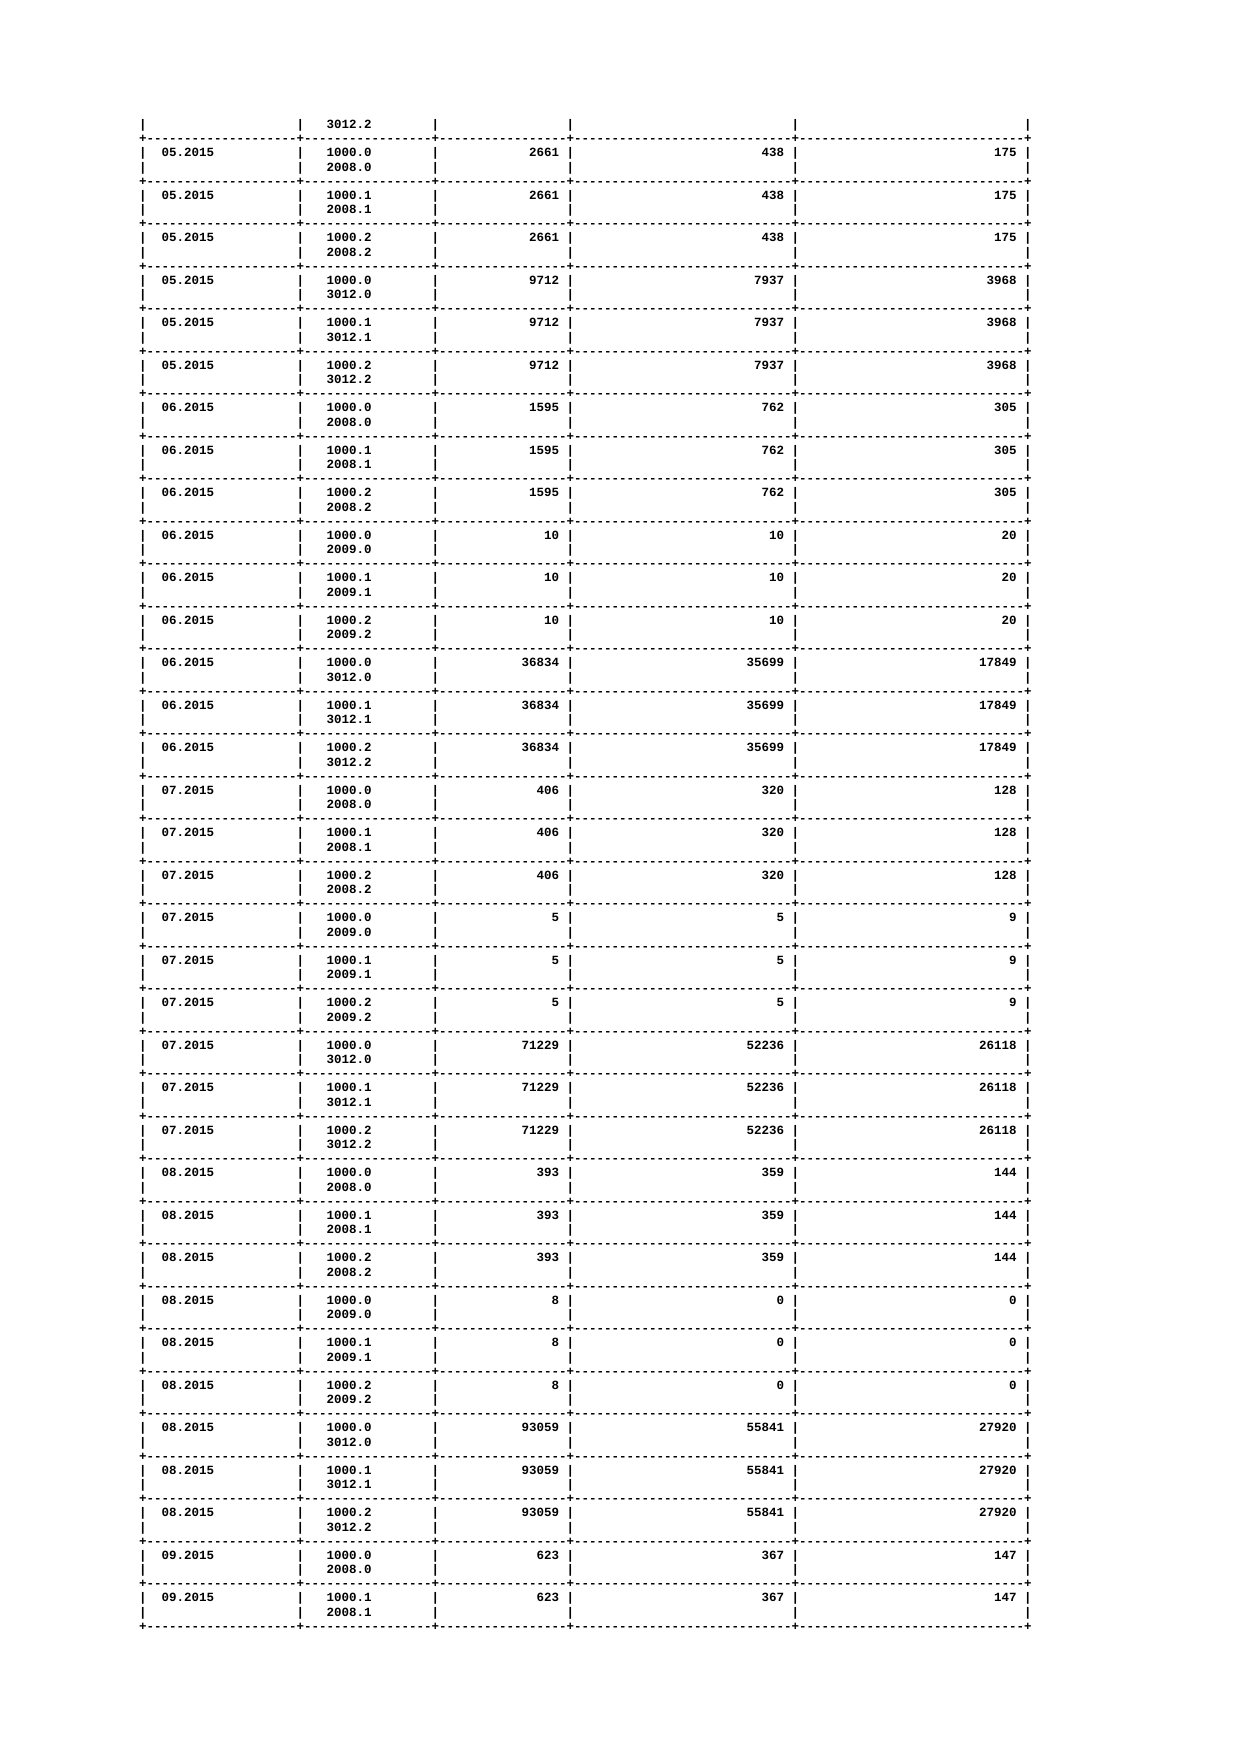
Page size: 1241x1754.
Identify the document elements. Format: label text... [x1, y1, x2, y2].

text | | 3012.0 | | | | [139, 671, 1101, 685]
text | 06.2015 | 1000.0 | 36834 | 35699 | 17849 | [139, 656, 1101, 671]
text +--------------------+-----------------+-----------------+-----------------------------+------------------------------+ [139, 1237, 1101, 1251]
text | | 2009.0 | | | | [139, 543, 1101, 557]
text | | 2008.0 | | | | [139, 416, 1101, 430]
text | | 2008.2 | | | | [139, 501, 1101, 515]
text | | 2008.0 | | | | [139, 1181, 1101, 1195]
text | | 3012.1 | | | | [139, 331, 1101, 345]
text | | 2009.0 | | | | [139, 926, 1101, 940]
text | | 2008.0 | | | | [139, 161, 1101, 175]
text | 05.2015 | 1000.2 | 2661 | 438 | 175 | [139, 231, 1101, 246]
text | 07.2015 | 1000.1 | 406 | 320 | 128 | [139, 826, 1101, 841]
text | | 3012.1 | | | | [139, 713, 1101, 727]
text | 08.2015 | 1000.2 | 393 | 359 | 144 | [139, 1251, 1101, 1266]
text +--------------------+-----------------+-----------------+-----------------------------+------------------------------+ [139, 1067, 1101, 1081]
text | | 3012.0 | | | | [139, 1053, 1101, 1067]
text +--------------------+-----------------+-----------------+-----------------------------+------------------------------+ [139, 472, 1101, 486]
text | 08.2015 | 1000.1 | 393 | 359 | 144 | [139, 1209, 1101, 1223]
text | | 3012.1 | | | | [139, 1096, 1101, 1110]
text | | 3012.2 | | | | [139, 756, 1101, 770]
text | | 2008.0 | | | | [139, 798, 1101, 812]
text | 06.2015 | 1000.2 | 36834 | 35699 | 17849 | [139, 741, 1101, 756]
text +--------------------+-----------------+-----------------+-----------------------------+------------------------------+ [139, 1322, 1101, 1336]
text | 06.2015 | 1000.1 | 1595 | 762 | 305 | [139, 444, 1101, 458]
text | 06.2015 | 1000.1 | 10 | 10 | 20 | [139, 571, 1101, 586]
text | 07.2015 | 1000.1 | 71229 | 52236 | 26118 | [139, 1081, 1101, 1096]
text +--------------------+-----------------+-----------------+-----------------------------+------------------------------+ [139, 1152, 1101, 1166]
text | 07.2015 | 1000.0 | 71229 | 52236 | 26118 | [139, 1039, 1101, 1053]
text | 06.2015 | 1000.2 | 10 | 10 | 20 | [139, 614, 1101, 628]
text | 06.2015 | 1000.0 | 1595 | 762 | 305 | [139, 401, 1101, 416]
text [139, 1620, 1101, 1634]
text +--------------------+-----------------+-----------------+-----------------------------+------------------------------+ [139, 940, 1101, 954]
text +--------------------+-----------------+-----------------+-----------------------------+------------------------------+ [139, 515, 1101, 529]
text +--------------------+-----------------+-----------------+-----------------------------+------------------------------+ [139, 557, 1101, 571]
text | | 2008.2 | | | | [139, 1266, 1101, 1280]
text | 07.2015 | 1000.0 | 406 | 320 | 128 | [139, 784, 1101, 798]
text | 05.2015 | 1000.0 | 9712 | 7937 | 3968 | [139, 274, 1101, 288]
text +--------------------+-----------------+-----------------+-----------------------------+------------------------------+ [139, 1407, 1101, 1421]
text +--------------------+-----------------+-----------------+-----------------------------+------------------------------+ [139, 1535, 1101, 1549]
text | | 2008.0 | | | | [139, 1563, 1101, 1577]
text | 06.2015 | 1000.1 | 36834 | 35699 | 17849 | [139, 699, 1101, 713]
text | | 2009.1 | | | | [139, 586, 1101, 600]
text | | 2008.2 | | | | [139, 883, 1101, 897]
text +--------------------+-----------------+-----------------+-----------------------------+------------------------------+ [139, 175, 1101, 189]
text +--------------------+-----------------+-----------------+-----------------------------+------------------------------+ [139, 302, 1101, 316]
text +--------------------+-----------------+-----------------+-----------------------------+------------------------------+ [139, 770, 1101, 784]
text | 07.2015 | 1000.0 | 5 | 5 | 9 | [139, 911, 1101, 926]
text +--------------------+-----------------+-----------------+-----------------------------+------------------------------+ [139, 345, 1101, 359]
text +--------------------+-----------------+-----------------+-----------------------------+------------------------------+ [139, 1365, 1101, 1379]
text | 06.2015 | 1000.2 | 1595 | 762 | 305 | [139, 486, 1101, 501]
text +--------------------+-----------------+-----------------+-----------------------------+------------------------------+ [139, 727, 1101, 741]
text | | 2008.1 | | | | [139, 458, 1101, 472]
text | | 3012.0 | | | | [139, 288, 1101, 302]
text | | 2009.2 | | | | [139, 628, 1101, 642]
text | | 2009.1 | | | | [139, 968, 1101, 982]
text | | 2008.1 | | | | [139, 1606, 1101, 1620]
text +--------------------+-----------------+-----------------+-----------------------------+------------------------------+ [139, 685, 1101, 699]
text +--------------------+-----------------+-----------------+-----------------------------+------------------------------+ [139, 812, 1101, 826]
text | | 2009.0 | | | | [139, 1308, 1101, 1322]
text | 07.2015 | 1000.2 | 5 | 5 | 9 | [139, 996, 1101, 1011]
text +--------------------+-----------------+-----------------+-----------------------------+------------------------------+ [139, 982, 1101, 996]
text | | 3012.2 | | | | [139, 373, 1101, 387]
text | 05.2015 | 1000.1 | 9712 | 7937 | 3968 | [139, 316, 1101, 331]
text | 08.2015 | 1000.2 | 8 | 0 | 0 | [139, 1379, 1101, 1393]
text | | 3012.2 | | | | [139, 118, 1101, 132]
text | 08.2015 | 1000.0 | 93059 | 55841 | 27920 | [139, 1421, 1101, 1436]
text | | 3012.2 | | | | [139, 1138, 1101, 1152]
text +--------------------+-----------------+-----------------+-----------------------------+------------------------------+ [139, 1492, 1101, 1506]
text +--------------------+-----------------+-----------------+-----------------------------+------------------------------+ [139, 430, 1101, 444]
text +--------------------+-----------------+-----------------+-----------------------------+------------------------------+ [139, 1450, 1101, 1464]
text | 07.2015 | 1000.1 | 5 | 5 | 9 | [139, 954, 1101, 968]
text +--------------------+-----------------+-----------------+-----------------------------+------------------------------+ [139, 642, 1101, 656]
text +--------------------+-----------------+-----------------+-----------------------------+------------------------------+ [139, 387, 1101, 401]
text | | 2008.1 | | | | [139, 1223, 1101, 1237]
text +--------------------+-----------------+-----------------+-----------------------------+------------------------------+ [139, 217, 1101, 231]
text | 08.2015 | 1000.0 | 393 | 359 | 144 | [139, 1166, 1101, 1181]
text | 08.2015 | 1000.1 | 8 | 0 | 0 | [139, 1336, 1101, 1351]
text +--------------------+-----------------+-----------------+-----------------------------+------------------------------+ [139, 260, 1101, 274]
text | | 2009.1 | | | | [139, 1351, 1101, 1365]
text +--------------------+-----------------+-----------------+-----------------------------+------------------------------+ [139, 1025, 1101, 1039]
text +--------------------+-----------------+-----------------+-----------------------------+------------------------------+ [139, 1195, 1101, 1209]
text | 07.2015 | 1000.2 | 406 | 320 | 128 | [139, 869, 1101, 883]
text | 07.2015 | 1000.2 | 71229 | 52236 | 26118 | [139, 1124, 1101, 1138]
text +--------------------+-----------------+-----------------+-----------------------------+------------------------------+ [139, 600, 1101, 614]
text +--------------------+-----------------+-----------------+-----------------------------+------------------------------+ [139, 855, 1101, 869]
text | 08.2015 | 1000.1 | 93059 | 55841 | 27920 | [139, 1464, 1101, 1478]
text | | 2009.2 | | | | [139, 1011, 1101, 1025]
text | 06.2015 | 1000.0 | 10 | 10 | 20 | [139, 529, 1101, 543]
text | 05.2015 | 1000.0 | 2661 | 438 | 175 | [139, 146, 1101, 161]
text +--------------------+-----------------+-----------------+-----------------------------+------------------------------+ [139, 1110, 1101, 1124]
text | | 2009.2 | | | | [139, 1393, 1101, 1407]
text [139, 1577, 1101, 1591]
text +--------------------+-----------------+-----------------+-----------------------------+------------------------------+ [139, 897, 1101, 911]
text | | 3012.1 | | | | [139, 1478, 1101, 1492]
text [139, 132, 1101, 146]
text | | 3012.2 | | | | [139, 1521, 1101, 1535]
text | | 2008.1 | | | | [139, 841, 1101, 855]
text | | 2008.2 | | | | [139, 246, 1101, 260]
text | 08.2015 | 1000.2 | 93059 | 55841 | 27920 | [139, 1506, 1101, 1521]
text | | 2008.1 | | | | [139, 203, 1101, 217]
text | 09.2015 | 1000.0 | 623 | 367 | 147 | [139, 1549, 1101, 1563]
text | | 3012.0 | | | | [139, 1436, 1101, 1450]
text | 05.2015 | 1000.1 | 2661 | 438 | 175 | [139, 189, 1101, 203]
text | 05.2015 | 1000.2 | 9712 | 7937 | 3968 | [139, 359, 1101, 373]
text | 08.2015 | 1000.0 | 8 | 0 | 0 | [139, 1294, 1101, 1308]
text +--------------------+-----------------+-----------------+-----------------------------+------------------------------+ [139, 1280, 1101, 1294]
text | 09.2015 | 1000.1 | 623 | 367 | 147 | [139, 1591, 1101, 1606]
